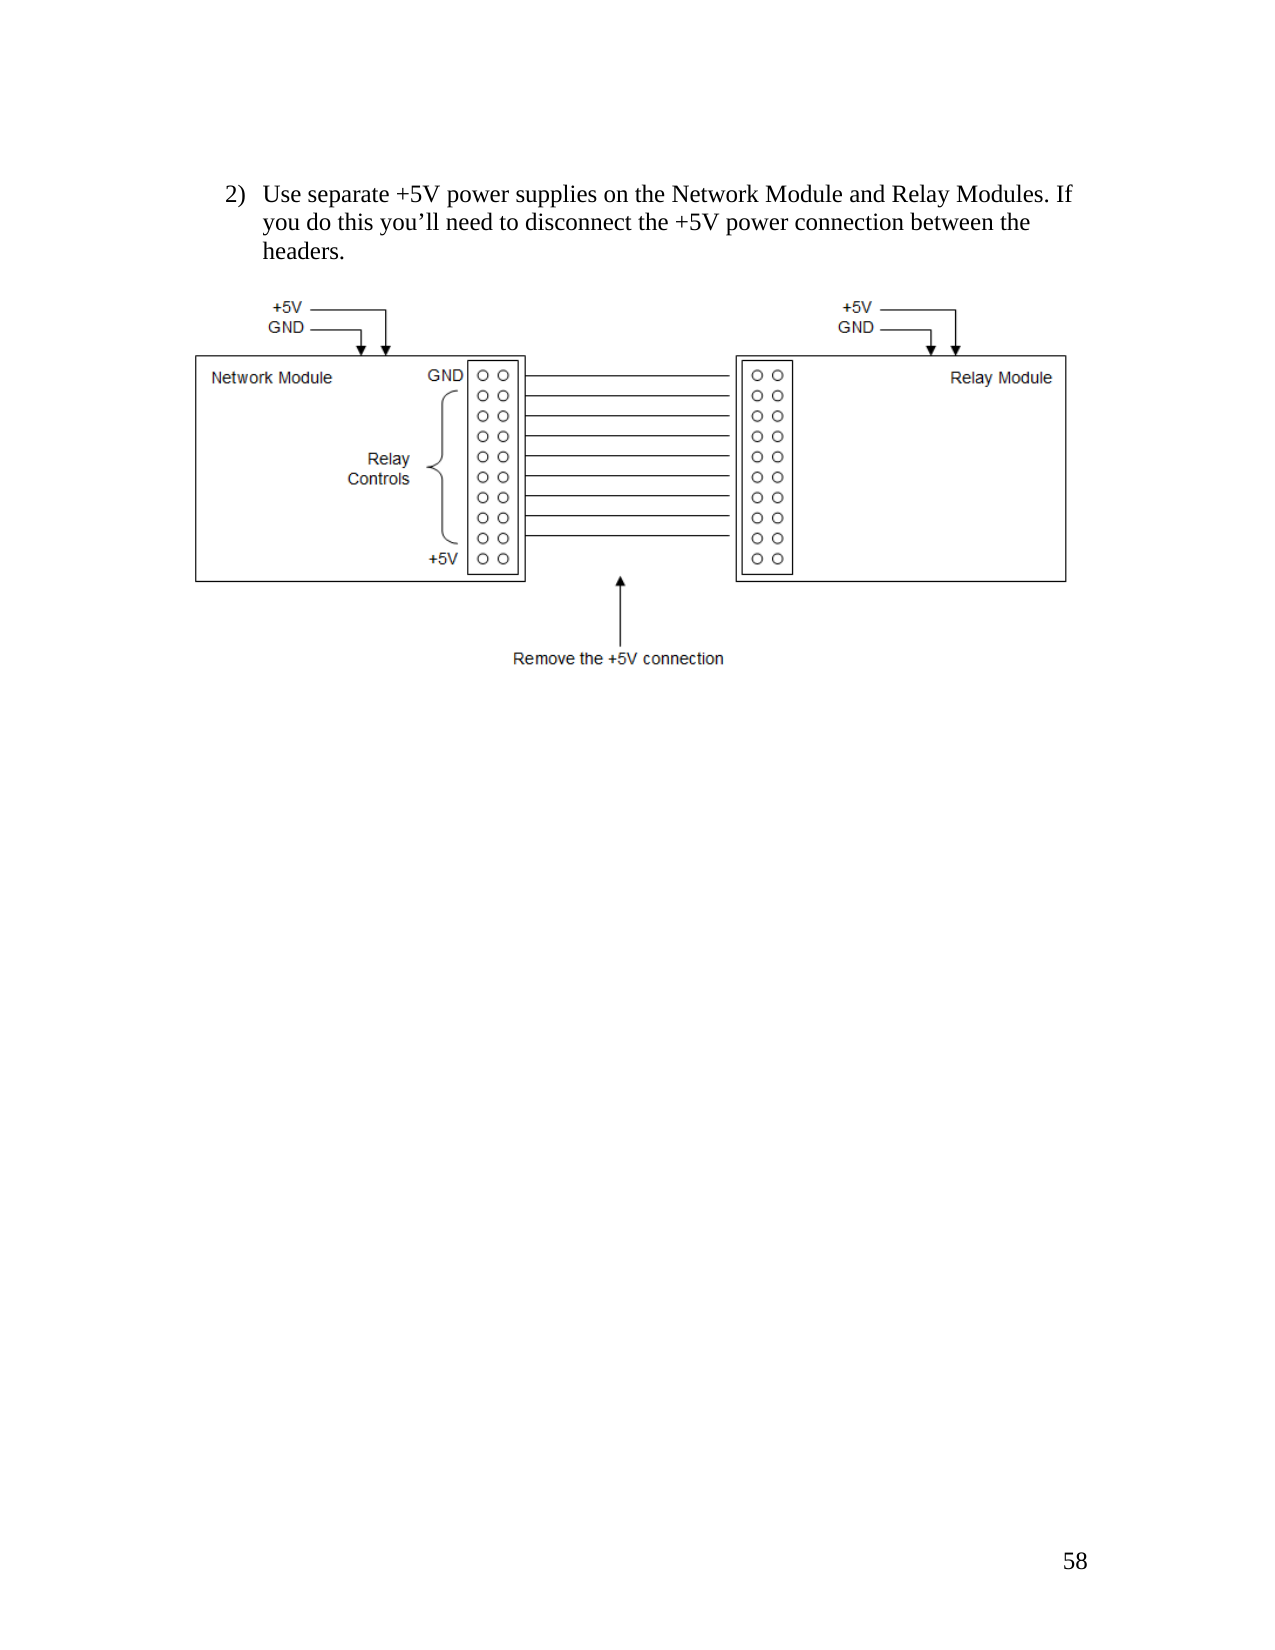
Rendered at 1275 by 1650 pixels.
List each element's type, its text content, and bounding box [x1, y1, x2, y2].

list Use separate +5V power supplies on the Network Module and Relay Modules. If you do this you’ll need to disconnect the +5V power connection between the headers. [225, 179, 1087, 265]
picture [187, 293, 1077, 675]
